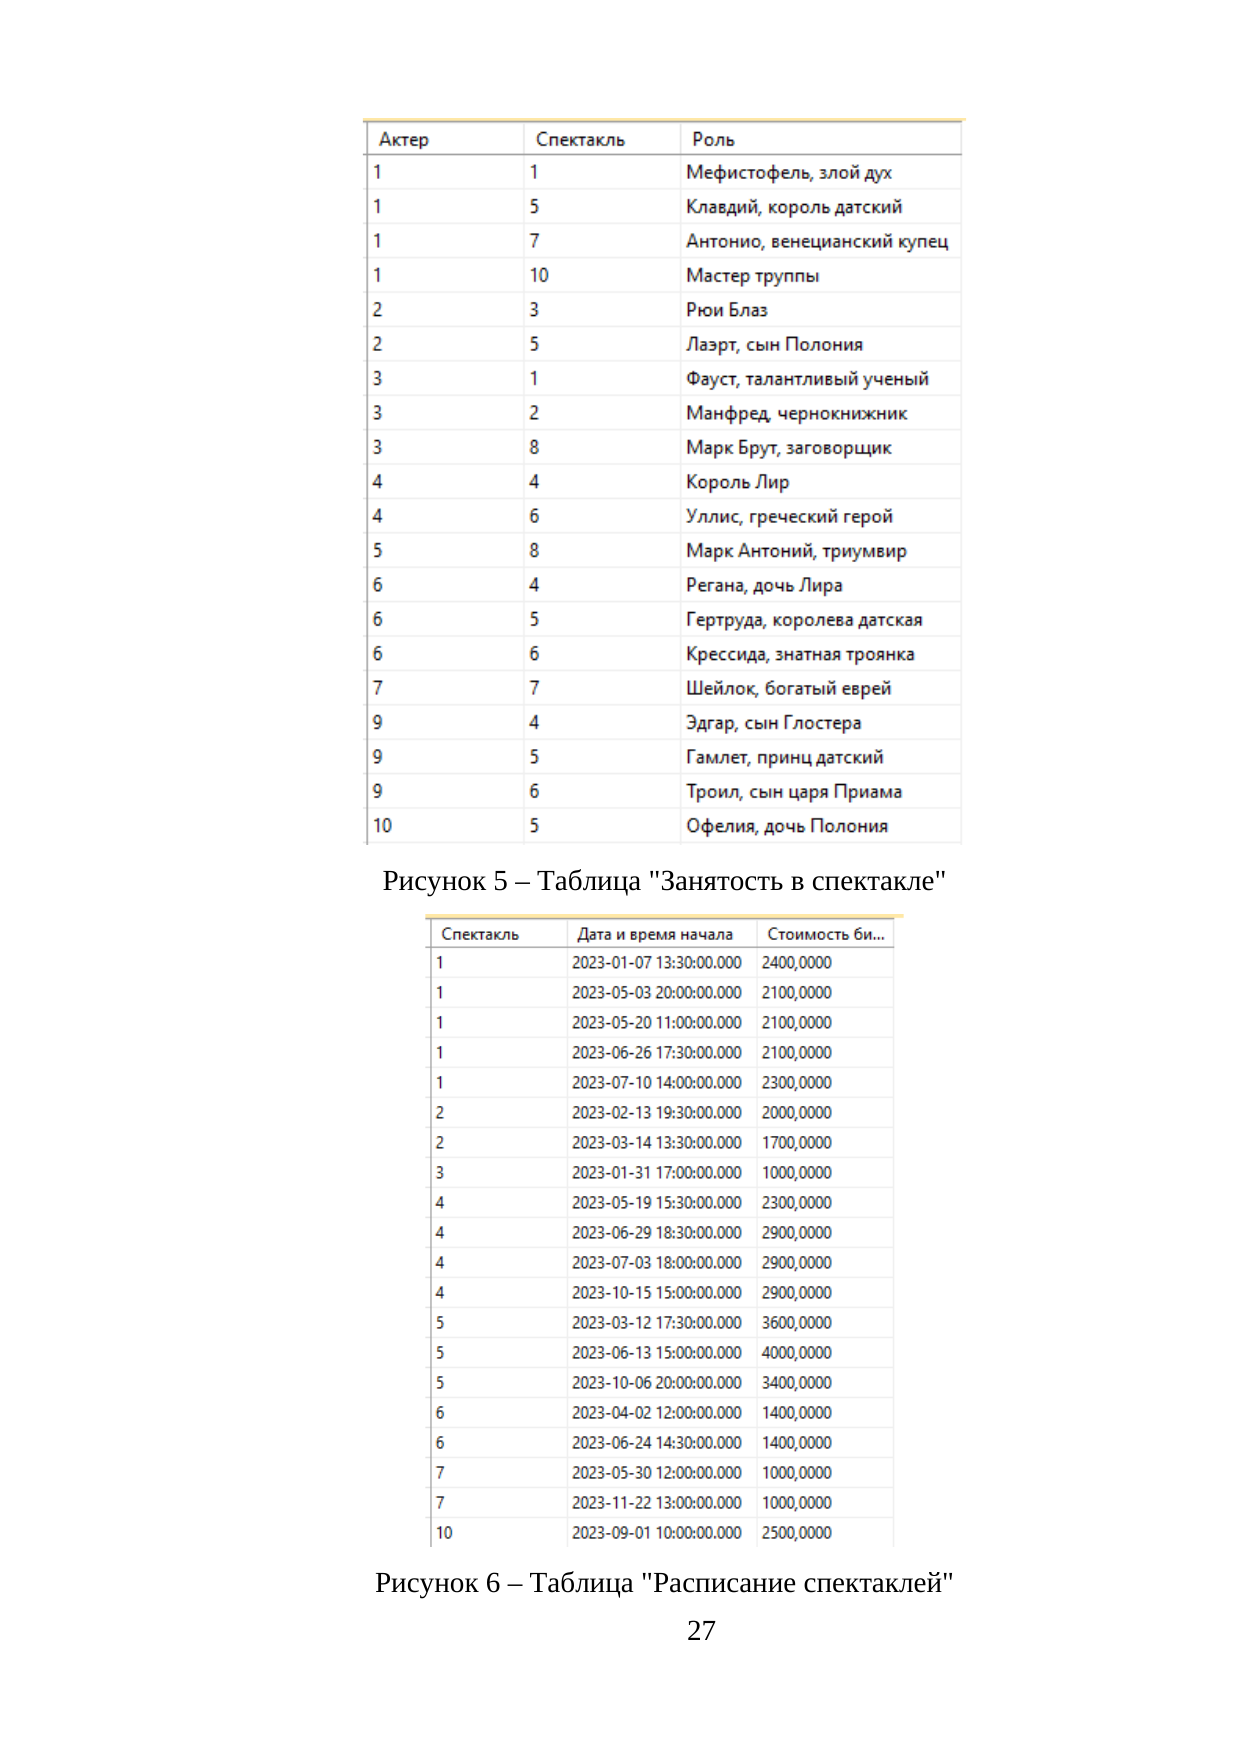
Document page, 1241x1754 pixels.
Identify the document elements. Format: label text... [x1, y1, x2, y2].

picture [362, 118, 967, 845]
text Рисунок 6 – Таблица "Расписание спектаклей" [177, 1565, 1152, 1598]
text Рисунок 5 – Таблица "Занятость в спектакле" [177, 863, 1152, 896]
picture [425, 914, 904, 1547]
